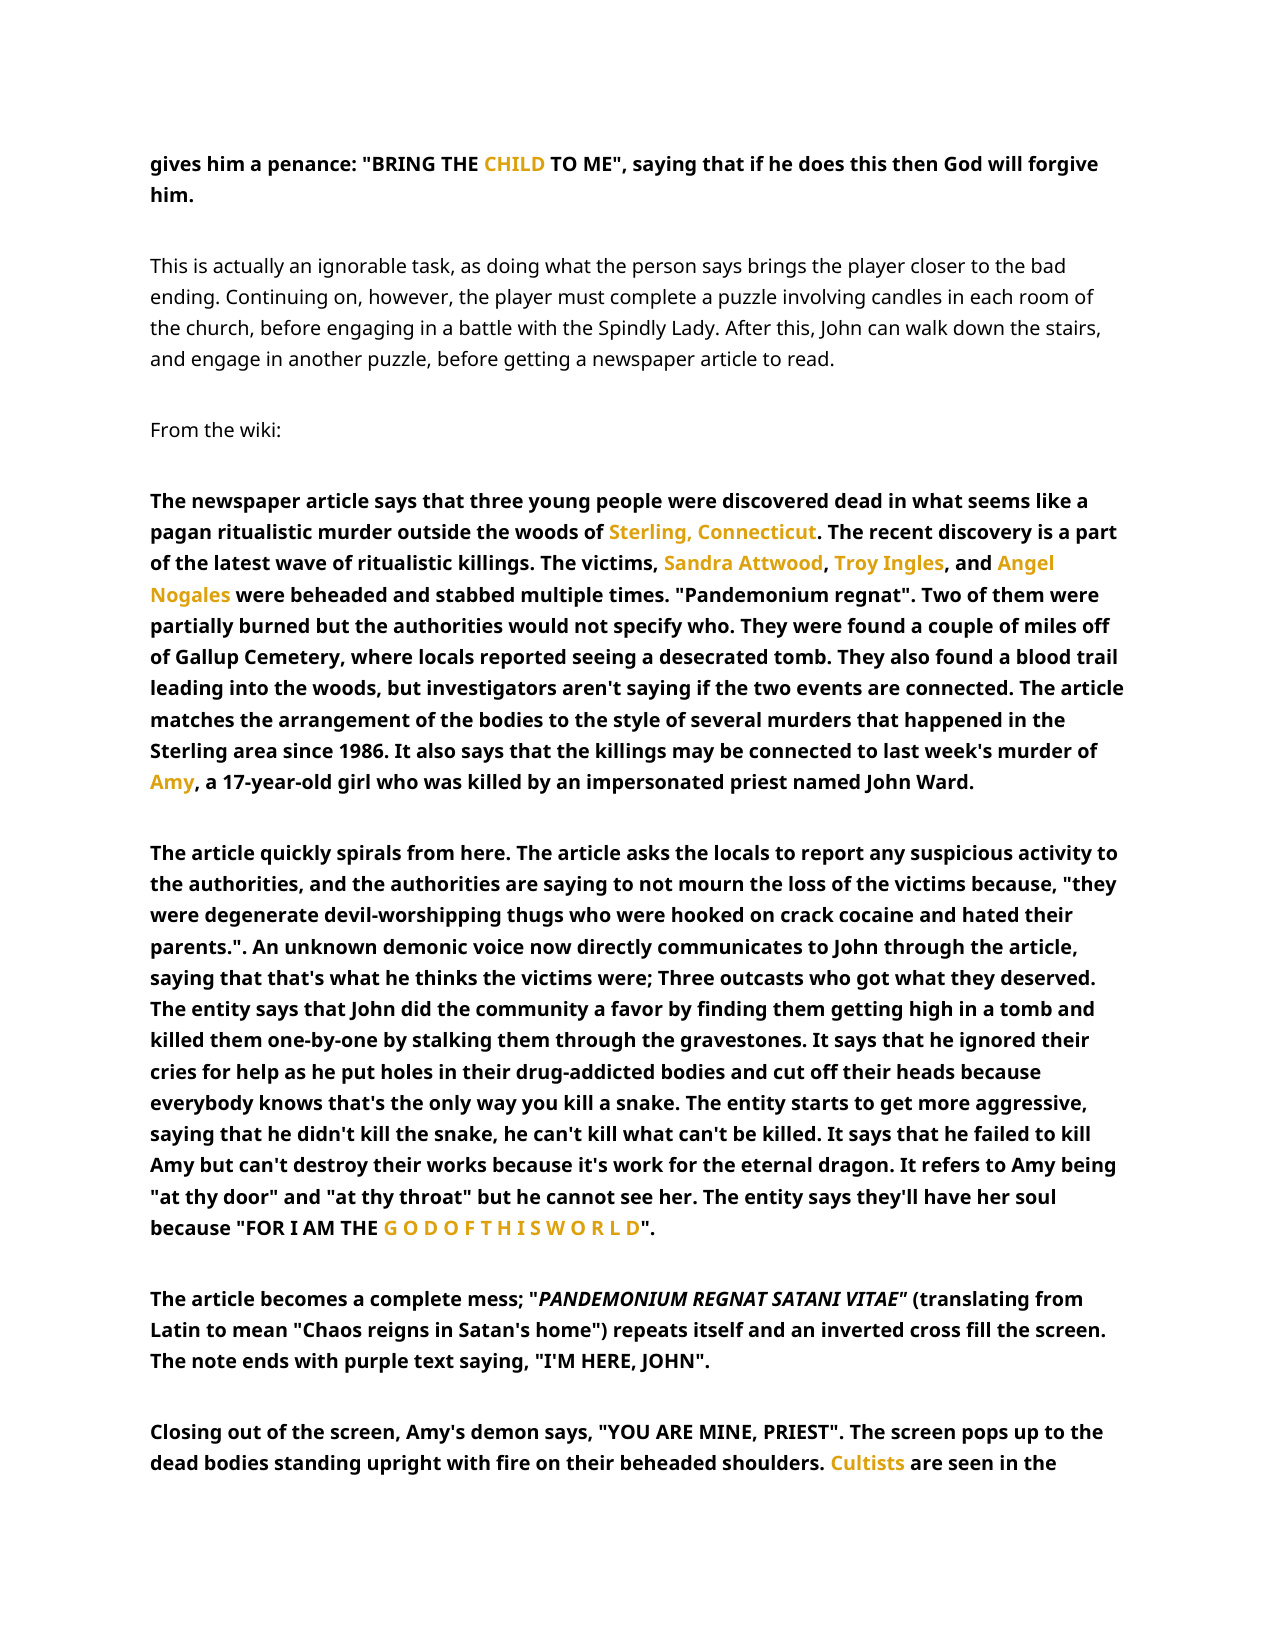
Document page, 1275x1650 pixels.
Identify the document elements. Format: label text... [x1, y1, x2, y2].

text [150, 150, 1125, 208]
text The newspaper article says that three young people were discovered dead in what seems like a pagan ritualistic murder outside the woods of Sterling, Connecticut. The recent discovery is a part of the latest wave of ritualistic killings. The victims, Sandra Attwood, Troy Ingles, and Angel Nogales were beheaded and stabbed multiple times. "Pandemonium regnat". Two of them were partially burned but the authorities would not specify who. They were found a couple of miles off of Gallup Cemetery, where locals reported seeing a desecrated tomb. They also found a blood trail leading into the woods, but investigators aren't saying if the two events are connected. The article matches the arrangement of the bodies to the style of several murders that happened in the Sterling area since 1986. It also says that the killings may be connected to last week's murder of Amy, a 17-year-old girl who was killed by an impersonated priest named John Ward. [150, 487, 1125, 795]
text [150, 1418, 1125, 1476]
text From the wiki: [150, 416, 1125, 443]
text The article becomes a complete mess; "PANDEMONIUM REGNAT SATANI VITAE" (translating from Latin to mean "Chaos reigns in Satan's home") repeats itself and an inverted cross fill the screen. The note ends with purple text saying, "I'M HERE, JOHN". [150, 1285, 1125, 1374]
text This is actually an ignorable task, as doing what the person says brings the player closer to the bad ending. Continuing on, however, the player must complete a puzzle involving candles in each room of the church, before engaging in a battle with the Spindly Lady. After this, John can walk down the stairs, and engage in another puzzle, before getting a newspaper article to read. [150, 252, 1125, 373]
text The article quickly spirals from here. The article asks the locals to report any suspicious activity to the authorities, and the authorities are saying to not mourn the loss of the victims because, "they were degenerate devil-worshipping thugs who were hooked on crack cocaine and hated their parents.". An unknown demonic voice now directly communicates to John through the article, saying that that's what he thinks the victims were; Three outcasts who got what they deserved. The entity says that John did the community a favor by finding them getting high in a tomb and killed them one-by-one by stalking them through the gravestones. It says that he ignored their cries for help as he put holes in their drug-addicted bodies and cut off their heads because everybody knows that's the only way you kill a snake. The entity starts to get more aggressive, saying that he didn't kill the snake, he can't kill what can't be killed. It says that he failed to kill Amy but can't destroy their works because it's work for the eternal dragon. It refers to Amy being "at thy door" and "at thy throat" but he cannot see her. The entity says they'll have her soul because "FOR I AM THE G O D O F T H I S W O R L D". [150, 839, 1125, 1241]
